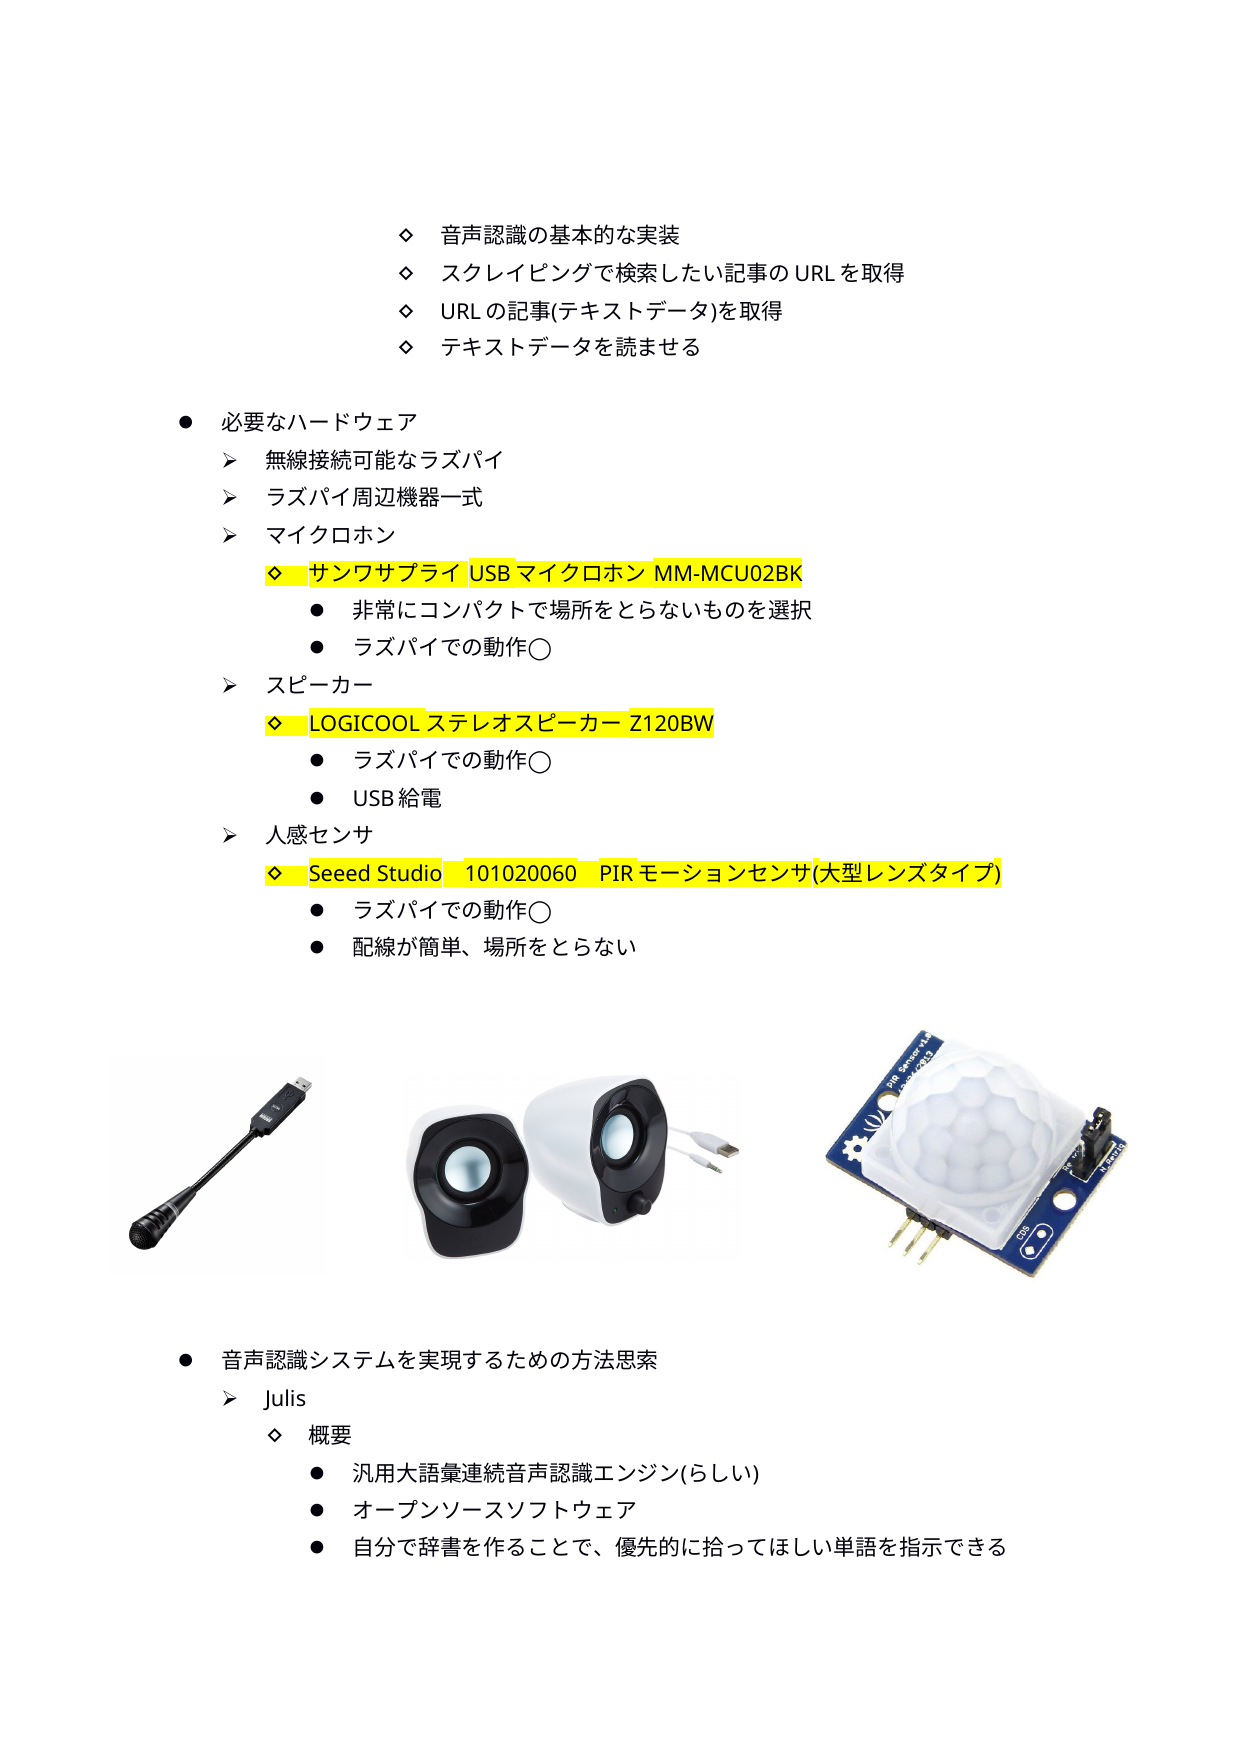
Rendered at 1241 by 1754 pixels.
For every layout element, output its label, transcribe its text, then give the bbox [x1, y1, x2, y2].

list 配線が簡単、場所をとらない [308, 929, 1063, 967]
list URLの記事(テキストデータ)を取得 [396, 292, 1063, 329]
list スピーカー [221, 667, 1063, 704]
list ラズパイでの動作◯ [308, 892, 1063, 929]
list ラズパイ周辺機器一式 [221, 479, 1063, 517]
list 音声認識システムを実現するための方法思索 [177, 1342, 1063, 1379]
list スクレイピングで検索したい記事のURLを取得 [396, 254, 1063, 292]
list 汎用大語彙連続音声認識エンジン(らしい) [308, 1454, 1063, 1492]
list ラズパイでの動作◯ [308, 629, 1063, 667]
list Seeed Studio 101020060 PIRモーションセンサ(大型レンズタイプ) [265, 854, 1063, 892]
picture [108, 1056, 327, 1274]
picture [402, 1073, 742, 1261]
list 自分で辞書を作ることで、優先的に拾ってほしい単語を指示できる [308, 1529, 1063, 1567]
list Julis [221, 1379, 1063, 1417]
picture [824, 1004, 1129, 1309]
list ラズパイでの動作◯ [308, 742, 1063, 779]
list 人感センサ [221, 817, 1063, 854]
list 必要なハードウェア [177, 404, 1063, 442]
list サンワサプライ USBマイクロホン MM-MCU02BK [265, 554, 1063, 592]
list マイクロホン [221, 517, 1063, 554]
list 音声認識の基本的な実装 [396, 217, 1063, 254]
list オープンソースソフトウェア [308, 1492, 1063, 1529]
list 無線接続可能なラズパイ [221, 442, 1063, 479]
list USB給電 [308, 779, 1063, 817]
list テキストデータを読ませる [396, 329, 1063, 367]
list 概要 [265, 1417, 1063, 1454]
list LOGICOOL ステレオスピーカー Z120BW [265, 704, 1063, 742]
list 非常にコンパクトで場所をとらないものを選択 [308, 592, 1063, 629]
